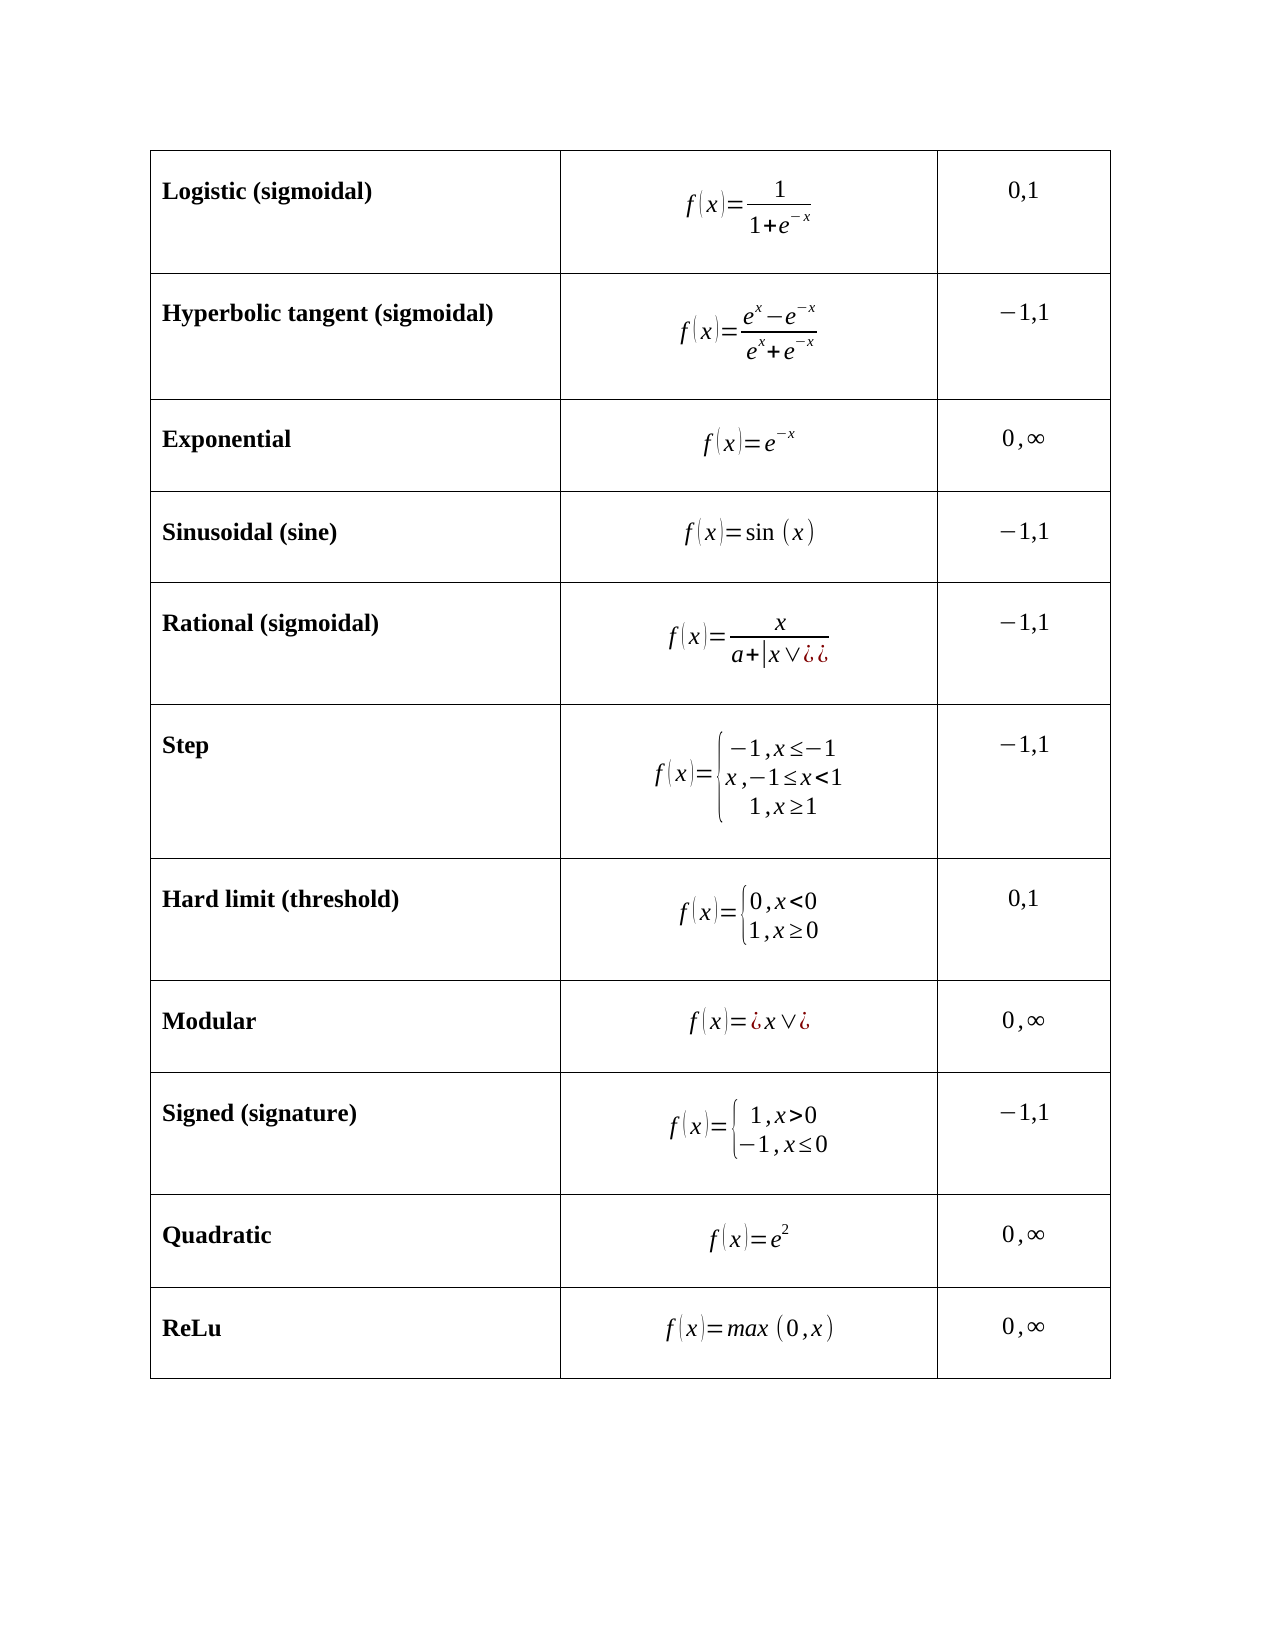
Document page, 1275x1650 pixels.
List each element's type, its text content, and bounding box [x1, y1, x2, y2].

table_cell [561, 1073, 937, 1194]
table_cell Modular [151, 981, 560, 1072]
table_cell [938, 492, 1110, 582]
table_cell Rational (sigmoidal) [151, 583, 560, 704]
table_cell Hard limit (threshold) [151, 859, 560, 980]
table_cell ReLu [151, 1288, 560, 1378]
table_cell [938, 859, 1110, 980]
table_cell [561, 981, 937, 1072]
table_cell [938, 981, 1110, 1072]
table_cell [561, 705, 937, 858]
table_cell Step [151, 705, 560, 858]
table_cell [938, 274, 1110, 398]
table_cell [561, 274, 937, 398]
table_cell [938, 705, 1110, 858]
table_cell [938, 583, 1110, 704]
table_cell [561, 400, 937, 491]
table_cell [561, 583, 937, 704]
table_cell [561, 1195, 937, 1287]
table_cell [561, 492, 937, 582]
table_cell Quadratic [151, 1195, 560, 1287]
table_cell Signed (signature) [151, 1073, 560, 1194]
table_cell Exponential [151, 400, 560, 491]
table_cell [561, 151, 937, 272]
table_cell [561, 1288, 937, 1378]
table_cell [938, 1195, 1110, 1287]
table_cell Logistic (sigmoidal) [151, 151, 560, 272]
table_cell [561, 859, 937, 980]
table_cell [938, 1288, 1110, 1378]
table_cell [938, 151, 1110, 272]
table_cell Sinusoidal (sine) [151, 492, 560, 582]
table_cell [938, 400, 1110, 491]
table_cell Hyperbolic tangent (sigmoidal) [151, 274, 560, 398]
table_cell [938, 1073, 1110, 1194]
